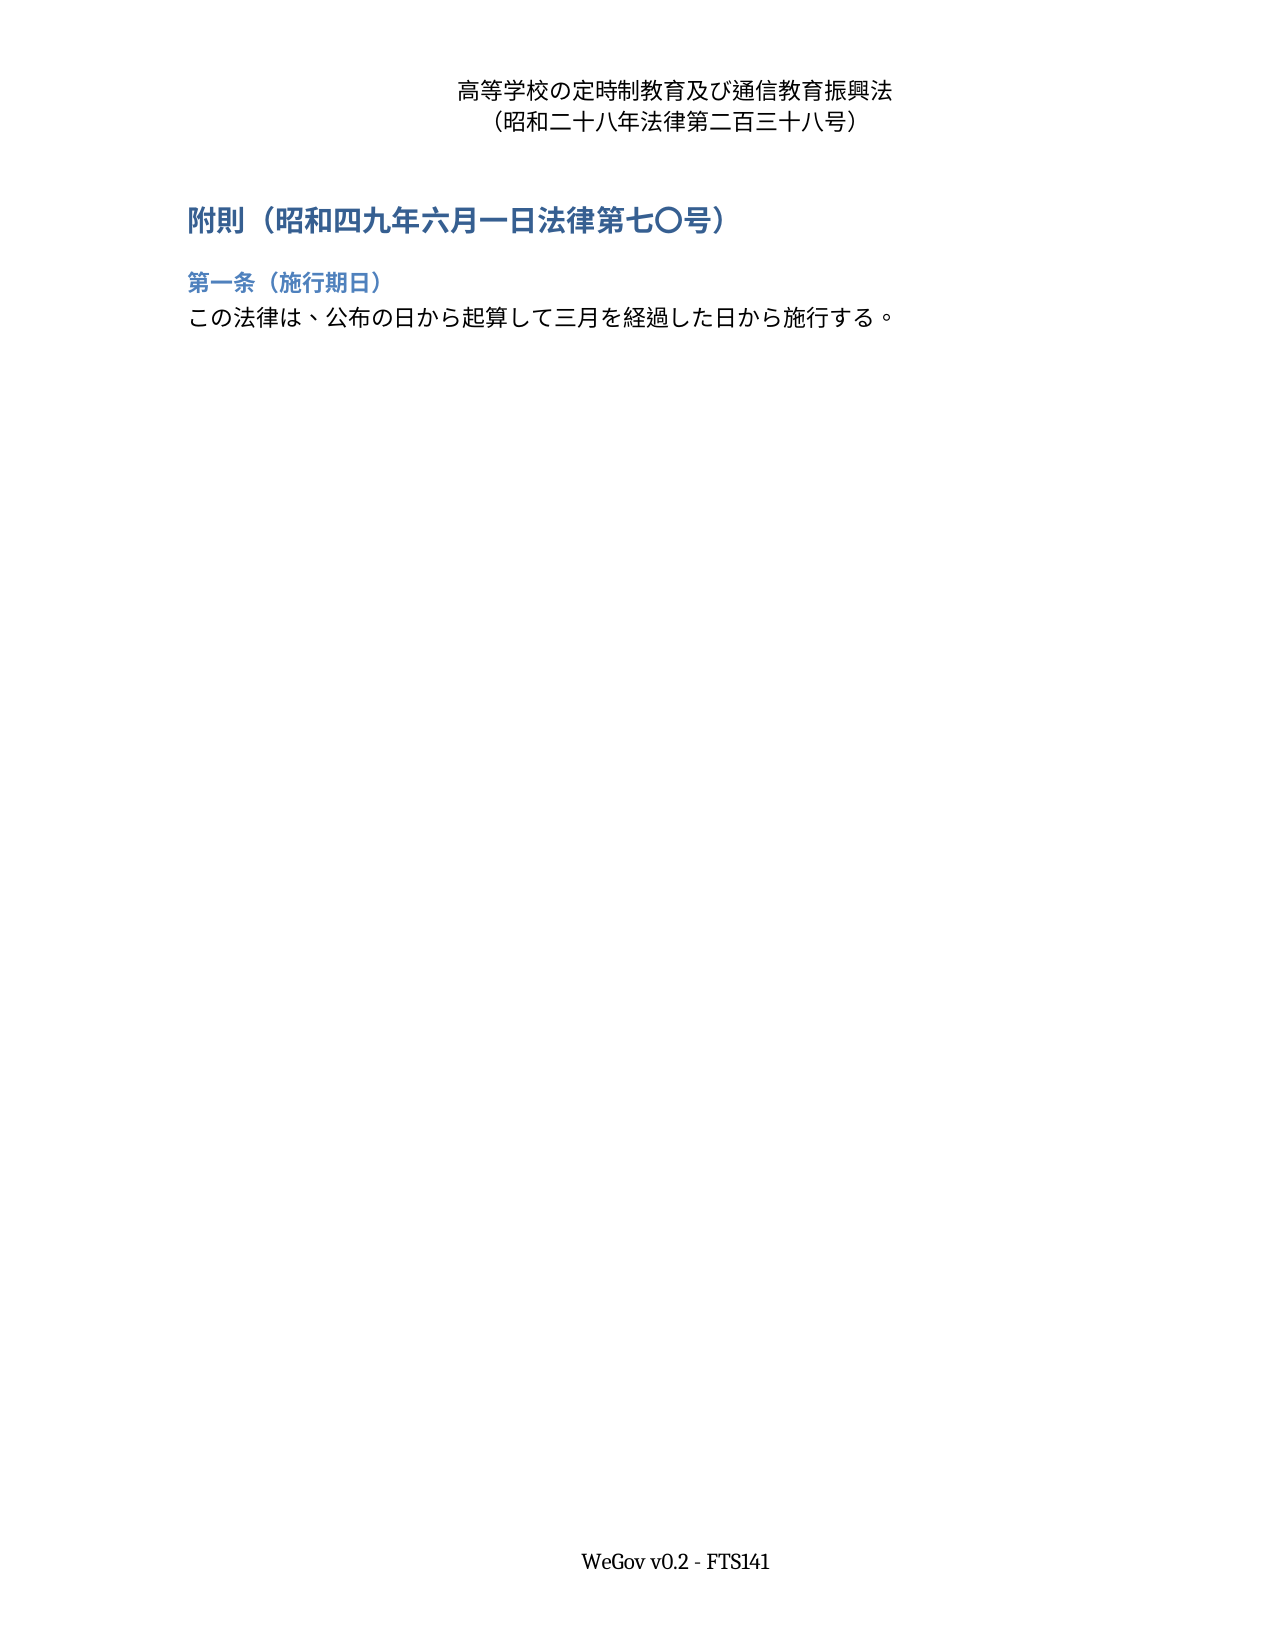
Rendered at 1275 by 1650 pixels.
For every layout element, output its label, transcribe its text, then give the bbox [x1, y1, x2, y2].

text この法律は、公布の日から起算して三月を経過した日から施行する。 [187, 302, 1087, 334]
subtitle 附則（昭和四九年六月一日法律第七〇号） [187, 200, 1087, 240]
subtitle 第一条（施行期日） [187, 266, 1087, 298]
